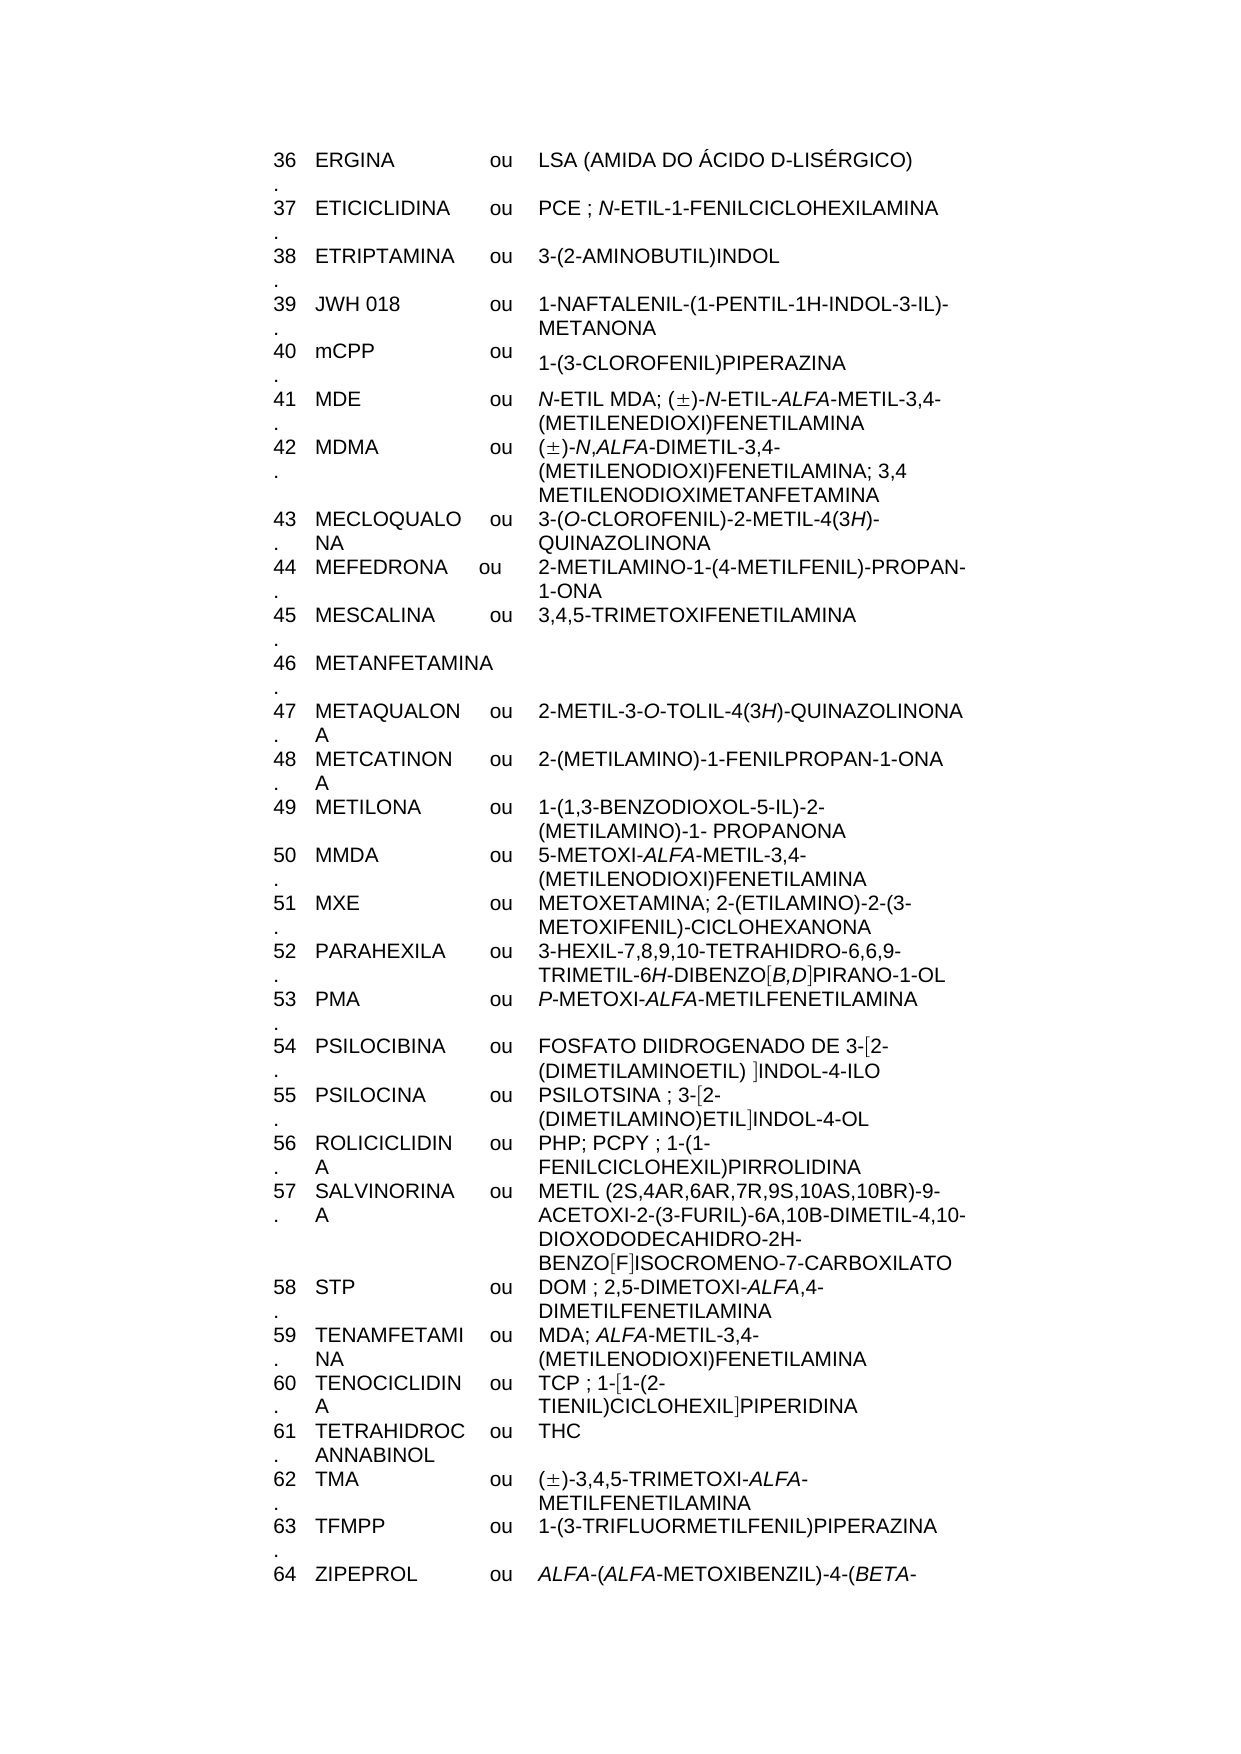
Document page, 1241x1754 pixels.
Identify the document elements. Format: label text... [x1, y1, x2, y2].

table_cell 2-metilamino-1-(4-metilfenil)-propan-1-ona [531, 555, 974, 603]
table_cell FOSFATO DIIDROGENADO DE 3-2-(DIMETILAMINOETIL) INDOL-4-ILO [531, 1034, 974, 1082]
table_cell PSILOCIBINA [308, 1034, 471, 1082]
table_cell ou [471, 747, 531, 795]
table_cell JWH 018 [308, 291, 471, 339]
table_cell ou [471, 1419, 531, 1466]
table_cell 64. [266, 1562, 307, 1586]
table_cell ou [471, 1131, 531, 1178]
table_cell P-METOXI-ALFA-METILFENETILAMINA [531, 986, 974, 1034]
table_cell ou [471, 339, 531, 387]
table_cell 2-METIL-3-O-TOLIL-4(3H)-QUINAZOLINONA [531, 699, 974, 747]
table_cell 47. [266, 699, 307, 747]
table_cell 45. [266, 603, 307, 651]
table_cell 37. [266, 196, 307, 243]
table_cell 59. [266, 1323, 307, 1370]
table_cell 50. [266, 843, 307, 891]
table_cell 40. [266, 339, 307, 387]
table_cell ou [471, 244, 531, 291]
table_cell 51. [266, 891, 307, 938]
table_cell 46. [266, 651, 307, 699]
table_cell TENAMFETAMINA [308, 1323, 471, 1370]
table_cell 44. [266, 555, 307, 603]
table_cell MMDA [308, 843, 471, 891]
table_cell ou [471, 148, 531, 196]
table_cell 36. [266, 148, 307, 196]
table_cell LSA (AMIDA DO ÁCIDO D-LISÉRGICO) [531, 148, 974, 196]
table_cell ou [471, 603, 531, 651]
table_cell ROLICICLIDINA [308, 1131, 471, 1178]
table_cell ou [471, 795, 531, 843]
table_cell MESCALINA [308, 603, 471, 651]
table_cell ou [471, 1514, 531, 1562]
table_cell ZIPEPROL [308, 1562, 471, 1586]
table_cell ETICICLIDINA [308, 196, 471, 243]
table_cell ou [471, 1083, 531, 1131]
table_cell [531, 1562, 974, 1586]
table_cell 57. [266, 1179, 307, 1274]
table_cell 61. [266, 1419, 307, 1466]
table_cell SALVINORINA A [308, 1179, 471, 1274]
table_cell 48. [266, 747, 307, 795]
table_cell METAQUALONA [308, 699, 471, 747]
table_cell DOM ; 2,5-DIMETOXI-ALFA,4-DIMETILFENETILAMINA [531, 1275, 974, 1322]
table_cell 3-HEXIL-7,8,9,10-TETRAHIDRO-6,6,9-TRIMETIL-6H-DIBENZOB,DPIRANO-1-OL [531, 939, 974, 986]
table_cell ou [471, 891, 531, 938]
table_cell PMA [308, 986, 471, 1034]
table_cell ou [471, 1562, 531, 1586]
table_cell MECLOQUALONA [308, 507, 471, 555]
table_cell PHP; PCPY ; 1-(1-FENILCICLOHEXIL)PIRROLIDINA [531, 1131, 974, 1178]
table_cell MXE [308, 891, 471, 938]
table_cell 53. [266, 986, 307, 1034]
table_cell THC [531, 1419, 974, 1466]
table_cell 54. [266, 1034, 307, 1082]
table_cell ou [471, 939, 531, 986]
table_cell ()-3,4,5-TRIMETOXI-ALFA-METILFENETILAMINA [531, 1466, 974, 1514]
table_cell TMA [308, 1466, 471, 1514]
table_cell PCE ; N-ETIL-1-FENILCICLOHEXILAMINA [531, 196, 974, 243]
table_cell MDMA [308, 435, 471, 507]
table_cell ou [471, 1466, 531, 1514]
table_cell 55. [266, 1083, 307, 1131]
table_cell Metil (2S,4aR,6aR,7R,9S,10aS,10bR)-9-acetoxi-2-(3-furil)-6a,10b-dimetil-4,10-dioxododecahidro-2H-benzofisocromeno-7-carboxilato [531, 1179, 974, 1274]
table_cell ou [471, 1179, 531, 1274]
table_cell ou [471, 699, 531, 747]
table_cell 5-METOXI-ALFA-METIL-3,4-(METILENODIOXI)FENETILAMINA [531, 843, 974, 891]
table_cell 2-(METILAMINO)-1-FENILPROPAN-1-ONA [531, 747, 974, 795]
table_cell 1-(3-TRIFLUORMETILFENIL)PIPERAZINA [531, 1514, 974, 1562]
table_cell ou [471, 291, 531, 339]
table_cell METANFETAMINA [308, 651, 974, 699]
table_cell ETRIPTAMINA [308, 244, 471, 291]
table_cell 58. [266, 1275, 307, 1322]
table_cell ou [471, 1370, 531, 1418]
table_cell PSILOTSINA ; 3-2-(DIMETILAMINO)ETILINDOL-4-OL [531, 1083, 974, 1131]
table_cell METILONA [308, 795, 471, 843]
table_cell 3-(O-CLOROFENIL)-2-METIL-4(3H)-QUINAZOLINONA [531, 507, 974, 555]
table_cell ou [471, 1323, 531, 1370]
table_cell 52. [266, 939, 307, 986]
table_cell 42. [266, 435, 307, 507]
table_cell ou [471, 435, 531, 507]
table_cell 41. [266, 387, 307, 435]
table_cell 56. [266, 1131, 307, 1178]
table_cell ou [471, 555, 531, 603]
table_cell 49 [266, 795, 307, 843]
table_cell ou [471, 986, 531, 1034]
table_cell TCP ; 1-1-(2-TIENIL)CICLOHEXILPIPERIDINA [531, 1370, 974, 1418]
table_cell 62. [266, 1466, 307, 1514]
table_cell TENOCICLIDINA [308, 1370, 471, 1418]
table_cell ERGINA [308, 148, 471, 196]
table_cell ou [471, 387, 531, 435]
table_cell 3-(2-AMINOBUTIL)INDOL [531, 244, 974, 291]
table_cell TETRAHIDROCANNABINOL [308, 1419, 471, 1466]
table_cell 1-NAFTALENIL-(1-PENTIL-1H-INDOL-3-IL)-METANONA [531, 291, 974, 339]
table_cell METOXETAMINA; 2-(ETILAMINO)-2-(3-METOXIFENIL)-CICLOHEXANONA [531, 891, 974, 938]
table_cell ou [471, 1034, 531, 1082]
table_cell STP [308, 1275, 471, 1322]
table_cell MDE [308, 387, 471, 435]
table_cell 38. [266, 244, 307, 291]
table_cell 1-(1,3-BENZODIOXOL-5-IL)-2-(METILAMINO)-1- PROPANONA [531, 795, 974, 843]
table_cell 39. [266, 291, 307, 339]
table_cell ou [471, 507, 531, 555]
table_cell ou [471, 1275, 531, 1322]
table_cell mCPP [308, 339, 471, 387]
table_cell 60. [266, 1370, 307, 1418]
table_cell ()-N,ALFA-DIMETIL-3,4-(METILENODIOXI)FENETILAMINA; 3,4 METILENODIOXIMETANFETAMINA [531, 435, 974, 507]
table_cell MDA; ALFA-METIL-3,4-(METILENODIOXI)FENETILAMINA [531, 1323, 974, 1370]
table_cell PSILOCINA [308, 1083, 471, 1131]
table_cell 1-(3-CLOROFENIL)PIPERAZINA [531, 339, 974, 387]
table_cell ou [471, 196, 531, 243]
table_cell 63. [266, 1514, 307, 1562]
table_cell ou [471, 843, 531, 891]
table_cell 3,4,5-TRIMETOXIFENETILAMINA [531, 603, 974, 651]
table_cell TFMPP [308, 1514, 471, 1562]
table_cell METCATINONA [308, 747, 471, 795]
table_cell N-ETIL MDA; ()-N-ETIL-ALFA-METIL-3,4-(METILENEDIOXI)FENETILAMINA [531, 387, 974, 435]
table_cell 43. [266, 507, 307, 555]
table_cell MEFEDRONA [308, 555, 471, 603]
table_cell PARAHEXILA [308, 939, 471, 986]
